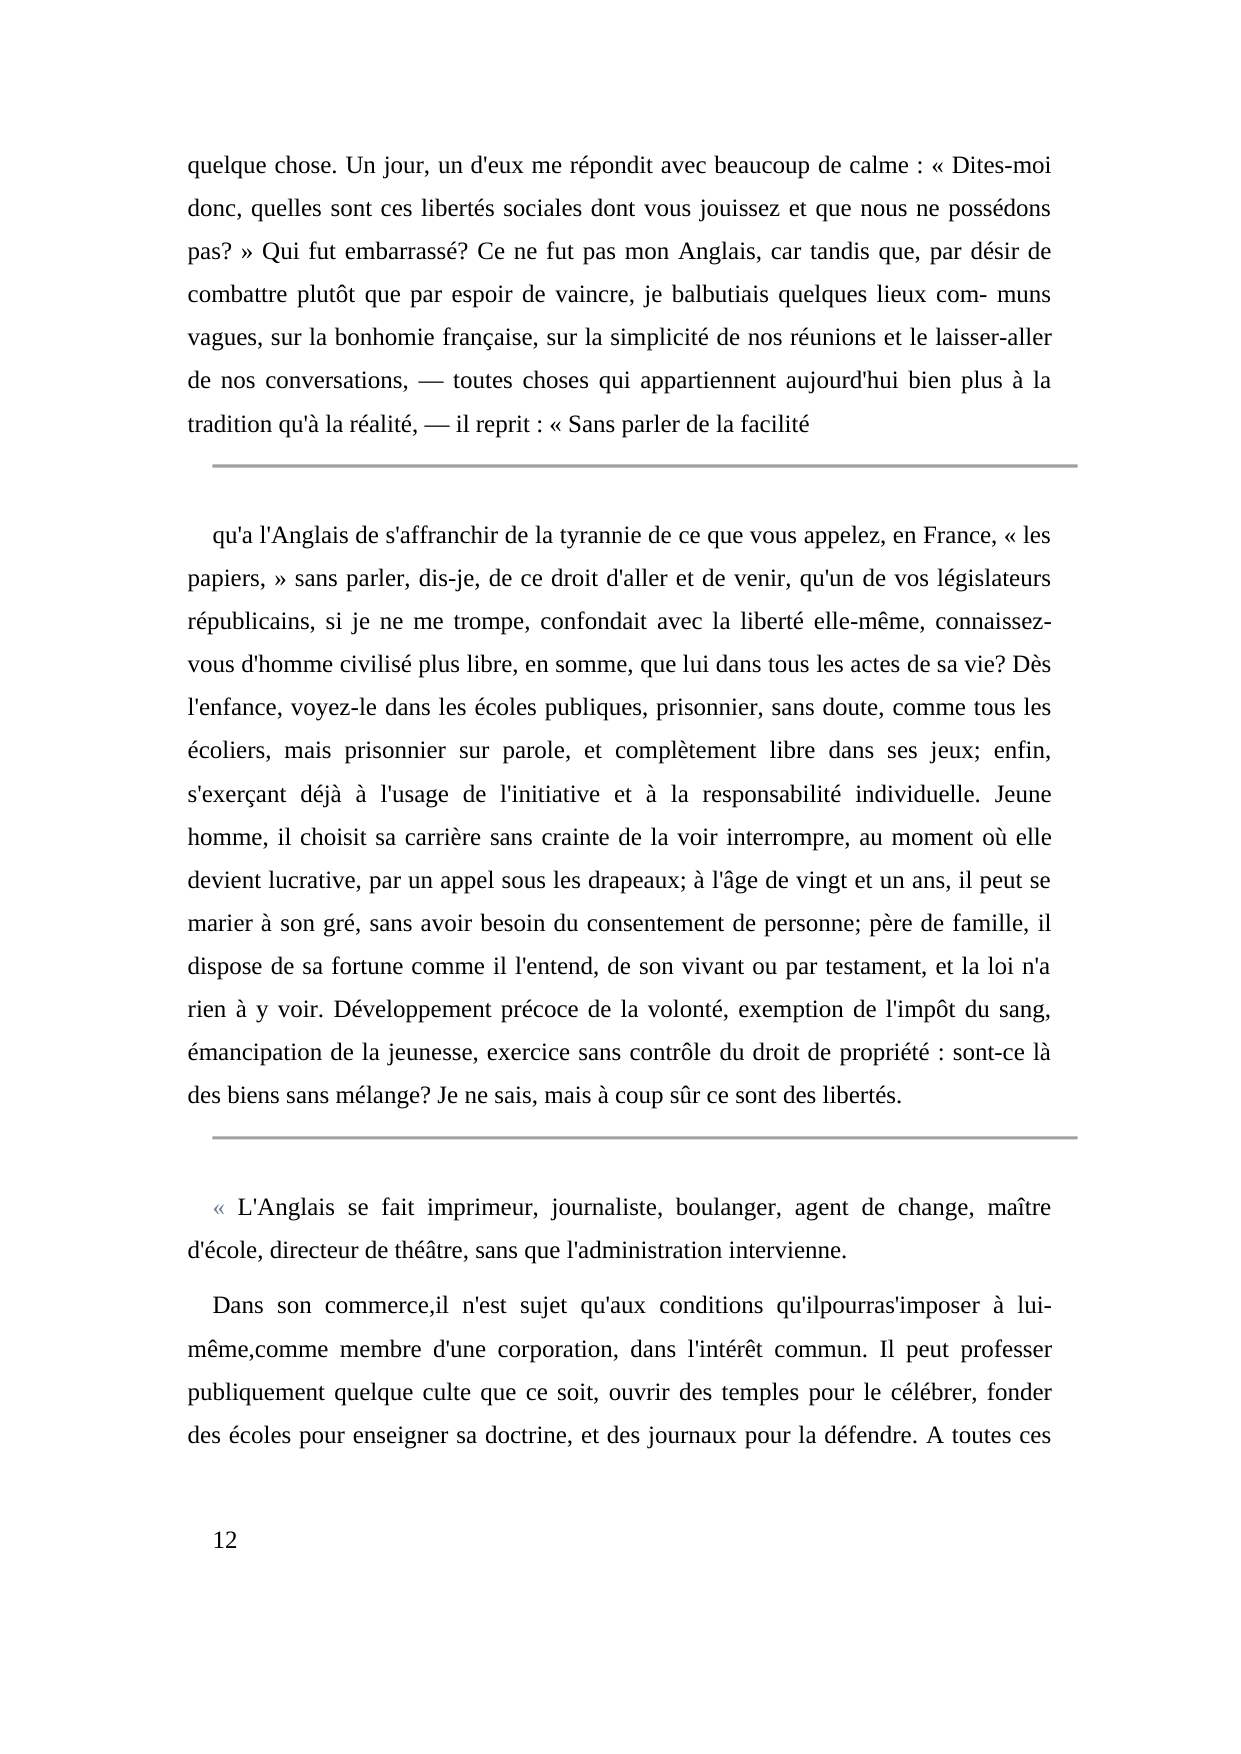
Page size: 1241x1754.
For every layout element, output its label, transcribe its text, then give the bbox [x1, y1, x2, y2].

text qu'a l'Anglais de s'affranchir de la tyrannie de ce que vous appelez, en France, « les papiers, » sans parler, dis-je, de ce droit d'aller et de venir, qu'un de vos législateurs républicains, si je ne me trompe, confondait avec la liberté elle-même, connaissez-vous d'homme civilisé plus libre, en somme, que lui dans tous les actes de sa vie? Dès l'enfance, voyez-le dans les écoles publiques, prisonnier, sans doute, comme tous les écoliers, mais prisonnier sur parole, et complètement libre dans ses jeux; enfin, s'exerçant déjà à l'usage de l'initiative et à la responsabilité individuelle. Jeune homme, il choisit sa carrière sans crainte de la voir interrompre, au moment où elle devient lucrative, par un appel sous les drapeaux; à l'âge de vingt et un ans, il peut se marier à son gré, sans avoir besoin du consentement de personne; père de famille, il dispose de sa fortune comme il l'entend, de son vivant ou par testament, et la loi n'a rien à y voir. Développement précoce de la volonté, exemption de l'impôt du sang, émancipation de la jeunesse, exercice sans contrôle du droit de propriété : sont-ce là des biens sans mélange? Je ne sais, mais à coup sûr ce sont des libertés. [187, 520, 1053, 1109]
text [187, 150, 1053, 437]
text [187, 1291, 1053, 1449]
text « L'Anglais se fait imprimeur, journaliste, boulanger, agent de change, maître d'école, directeur de théâtre, sans que l'administration intervienne. [187, 1192, 1053, 1264]
